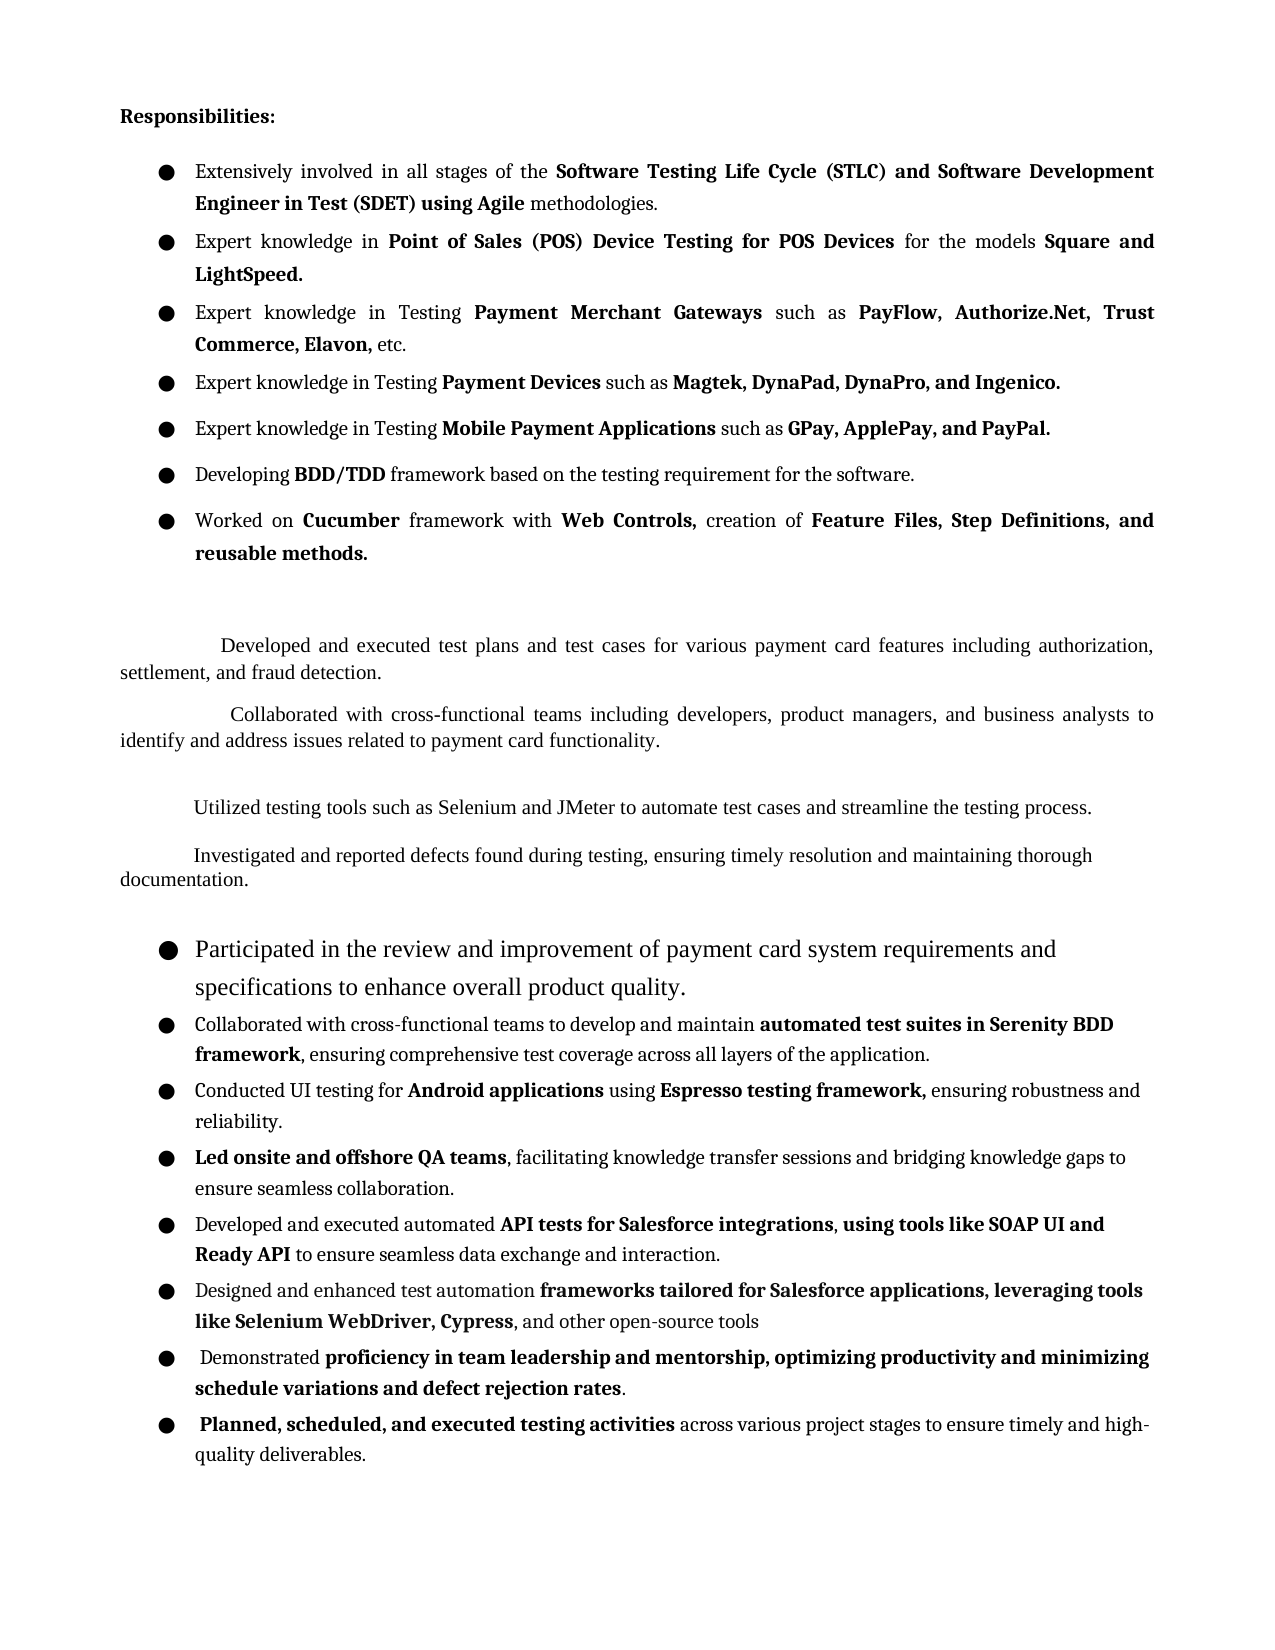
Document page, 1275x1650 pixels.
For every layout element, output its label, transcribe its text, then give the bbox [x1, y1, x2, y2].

list Participated in the review and improvement of payment card system requirements and specifications to enhance overall product quality. [157, 920, 1155, 1000]
list Led onsite and offshore QA teams, facilitating knowledge transfer sessions and bridging knowledge gaps to ensure seamless collaboration. [157, 1134, 1155, 1200]
list Designed and enhanced test automation frameworks tailored for Salesforce applications, leveraging tools like Selenium WebDriver, Cypress, and other open-source tools [157, 1267, 1155, 1334]
list Expert knowledge in Testing Mobile Payment Applications such as GPay, ApplePay, and PayPal. [157, 405, 1155, 447]
list Extensively involved in all stages of the Software Testing Life Cycle (STLC) and Software Development Engineer in Test (SDET) using Agile methodologies. [157, 147, 1155, 216]
list Expert knowledge in Testing Payment Devices such as Magtek, DynaPad, DynaPro, and Ingenico. [157, 359, 1155, 401]
list Demonstrated proficiency in team leadership and mentorship, optimizing productivity and minimizing schedule variations and defect rejection rates. [157, 1334, 1155, 1400]
list Conducted UI testing for Android applications using Espresso testing framework, ensuring robustness and reliability. [157, 1067, 1155, 1134]
text  Collaborated with cross-functional teams including developers, product managers, and business analysts to identify and address issues related to payment card functionality. [120, 702, 1155, 752]
list Developed and executed automated API tests for Salesforce integrations, using tools like SOAP UI and Ready API to ensure seamless data exchange and interaction. [157, 1200, 1155, 1267]
list Developing BDD/TDD framework based on the testing requirement for the software. [157, 451, 1155, 493]
list Worked on Cucumber framework with Web Controls, creation of Feature Files, Step Definitions, and reusable methods. [157, 497, 1155, 565]
text  Developed and executed test plans and test cases for various payment card features including authorization, settlement, and fraud detection. [120, 629, 1155, 684]
text Responsibilities: [120, 105, 1155, 129]
list Expert knowledge in Point of Sales (POS) Device Testing for POS Devices for the models Square and LightSpeed. [157, 218, 1155, 286]
text  Utilized testing tools such as Selenium and JMeter to automate test cases and streamline the testing process. [120, 795, 1155, 819]
text  Investigated and reported defects found during testing, ensuring timely resolution and maintaining thorough documentation. [120, 843, 1155, 891]
list Planned, scheduled, and executed testing activities across various project stages to ensure timely and high-quality deliverables. [157, 1400, 1155, 1467]
list Expert knowledge in Testing Payment Merchant Gateways such as PayFlow, Authorize.Net, Trust Commerce, Elavon, etc. [157, 288, 1155, 357]
list Collaborated with cross-functional teams to develop and maintain automated test suites in Serenity BDD framework, ensuring comprehensive test coverage across all layers of the application. [157, 1000, 1155, 1067]
